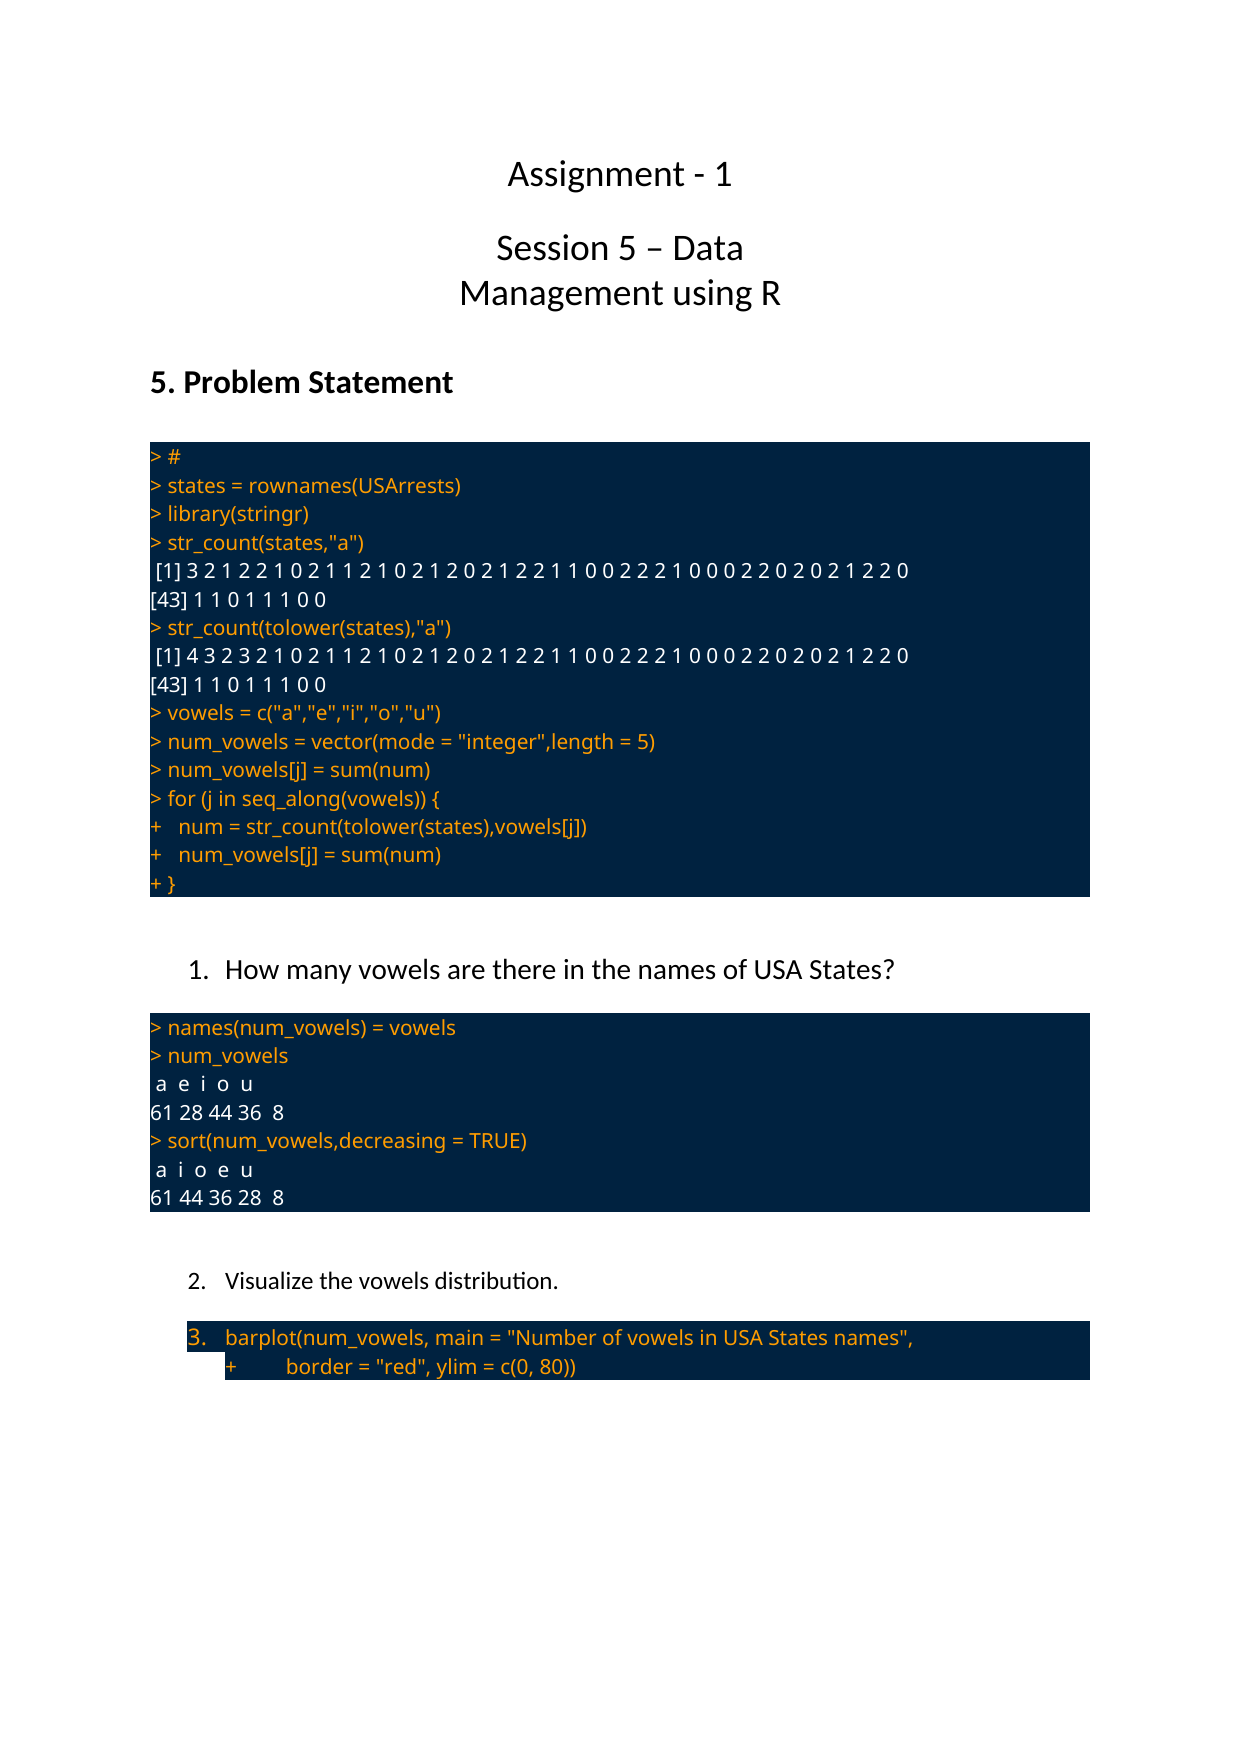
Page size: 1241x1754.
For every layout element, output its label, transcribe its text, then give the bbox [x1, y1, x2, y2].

text > for (j in seq_along(vowels)) { [150, 784, 1090, 812]
text > str_count(tolower(states),"a") [150, 613, 1090, 642]
text > num_vowels = vector(mode = "integer",length = 5) [150, 727, 1090, 755]
text + } [150, 869, 1090, 897]
text [43] 1 1 0 1 1 1 0 0 [150, 670, 1090, 698]
text 61 28 44 36 8 [150, 1098, 1090, 1126]
text + num = str_count(tolower(states),vowels[j]) [150, 812, 1090, 841]
text Assignment - 1 [150, 150, 1090, 196]
text a i o e u [150, 1155, 1090, 1183]
text > sort(num_vowels,decreasing = TRUE) [150, 1126, 1090, 1155]
text > str_count(states,"a") [150, 528, 1090, 556]
text > states = rownames(USArrests) [150, 471, 1090, 499]
text > num_vowels [150, 1041, 1090, 1069]
text Session 5 – Data [150, 223, 1090, 269]
list barplot(num_vowels, main = "Number of vowels in USA States names", [187, 1321, 1090, 1352]
text > # [150, 442, 1090, 471]
text 61 44 36 28 8 [150, 1183, 1090, 1212]
text + border = "red", ylim = c(0, 80)) [225, 1352, 1090, 1380]
text Management using R [150, 269, 1090, 315]
text > num_vowels[j] = sum(num) [150, 755, 1090, 784]
text [43] 1 1 0 1 1 1 0 0 [150, 585, 1090, 613]
text [1] 3 2 1 2 2 1 0 2 1 1 2 1 0 2 1 2 0 2 1 2 2 1 1 0 0 2 2 2 1 0 0 0 2 2 0 2 0 2 1 2 2 0 [150, 556, 1090, 585]
text a e i o u [150, 1069, 1090, 1098]
text > library(stringr) [150, 499, 1090, 528]
list How many vowels are there in the names of USA States? [187, 951, 1090, 987]
text [1] 4 3 2 3 2 1 0 2 1 1 2 1 0 2 1 2 0 2 1 2 2 1 1 0 0 2 2 2 1 0 0 0 2 2 0 2 0 2 1 2 2 0 [150, 642, 1090, 670]
text > names(num_vowels) = vowels [150, 1013, 1090, 1041]
text + num_vowels[j] = sum(num) [150, 841, 1090, 869]
text > vowels = c("a","e","i","o","u") [150, 698, 1090, 727]
list Visualize the vowels distribution. [187, 1265, 1090, 1295]
text 5. Problem Statement [150, 361, 1090, 402]
